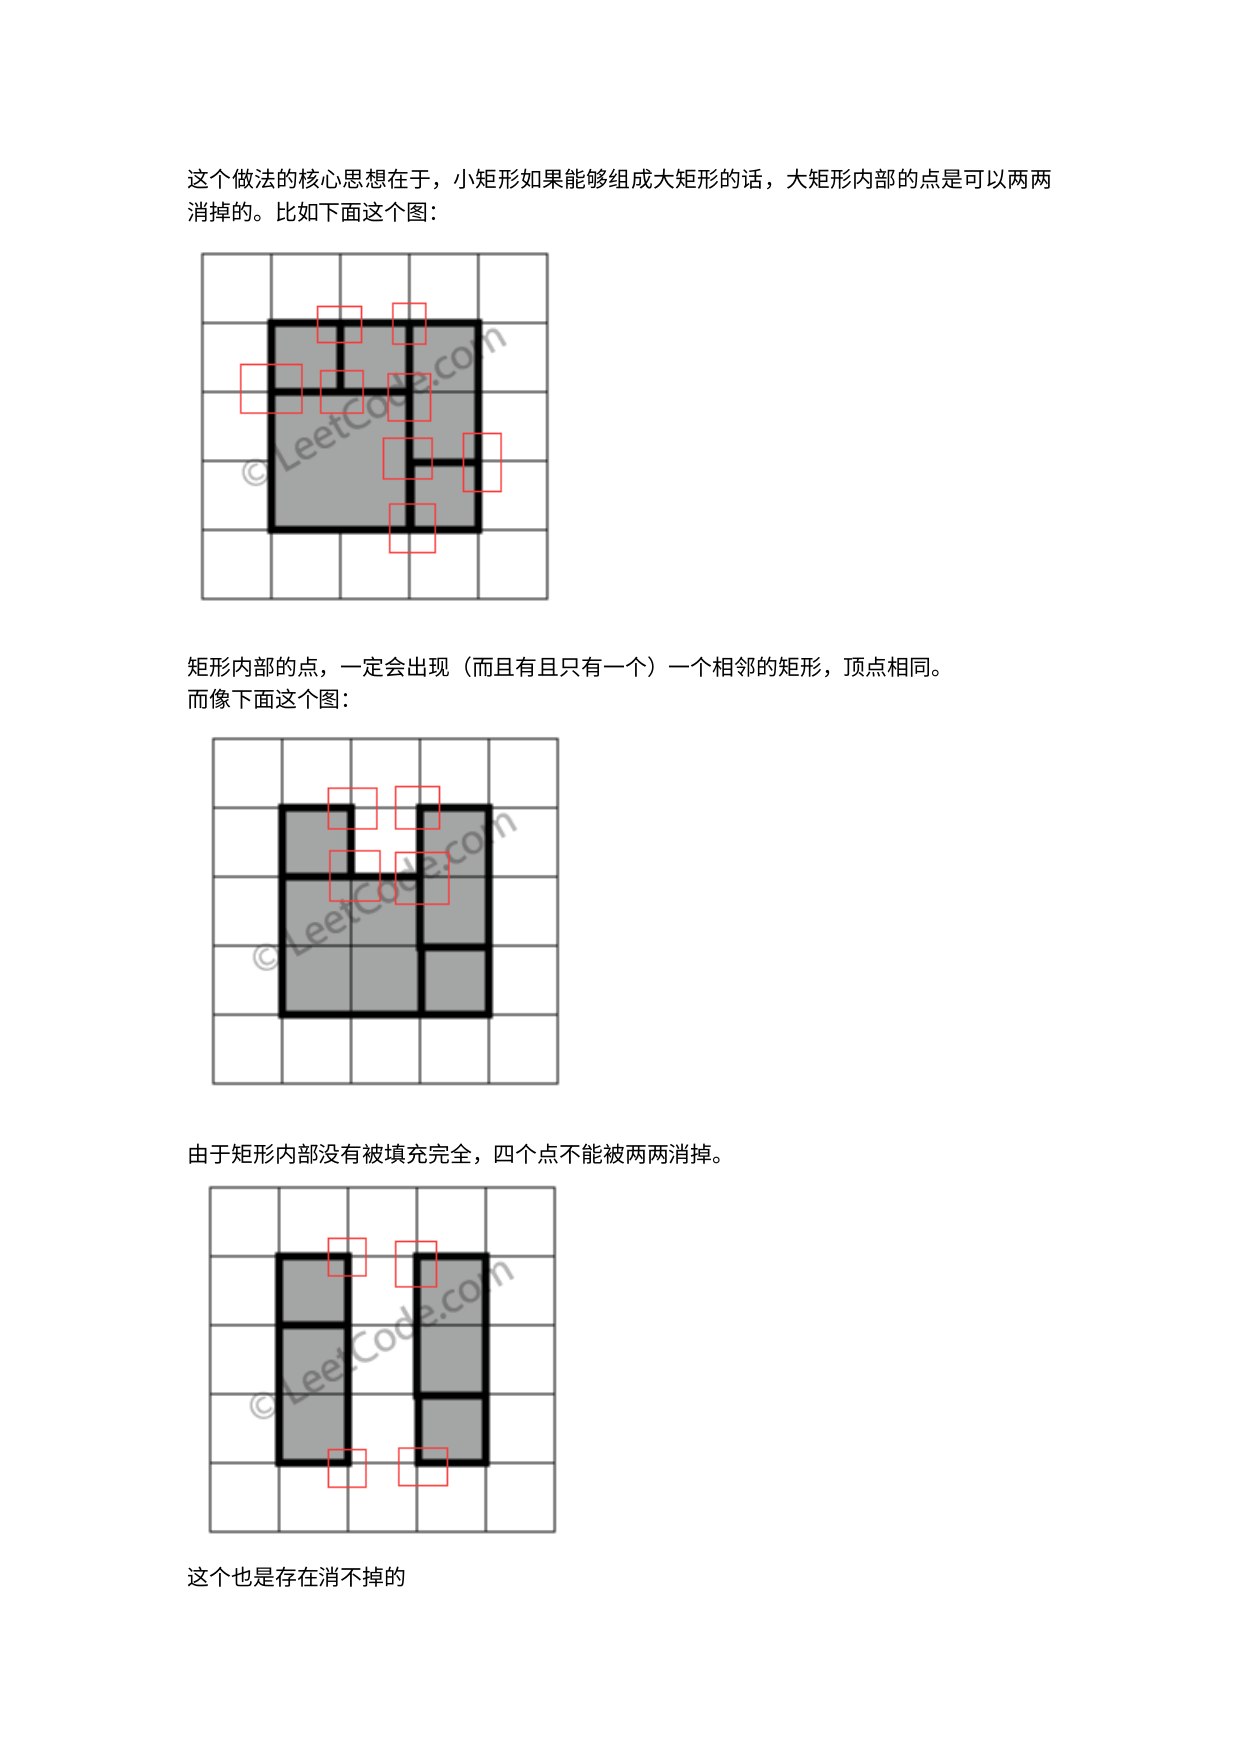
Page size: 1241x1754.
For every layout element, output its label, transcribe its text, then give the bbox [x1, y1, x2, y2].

text 而像下面这个图： [187, 682, 1053, 714]
picture [187, 1169, 580, 1554]
text 这个也是存在消不掉的 [187, 1559, 1053, 1592]
text 由于矩形内部没有被填充完全，四个点不能被两两消掉。 [187, 1137, 1053, 1169]
picture [187, 227, 568, 618]
text 这个做法的核心思想在于，小矩形如果能够组成大矩形的话，大矩形内部的点是可以两两消掉的。比如下面这个图： [187, 162, 1053, 227]
picture [187, 714, 583, 1109]
text 矩形内部的点，一定会出现（而且有且只有一个）一个相邻的矩形，顶点相同。 [187, 649, 1053, 682]
